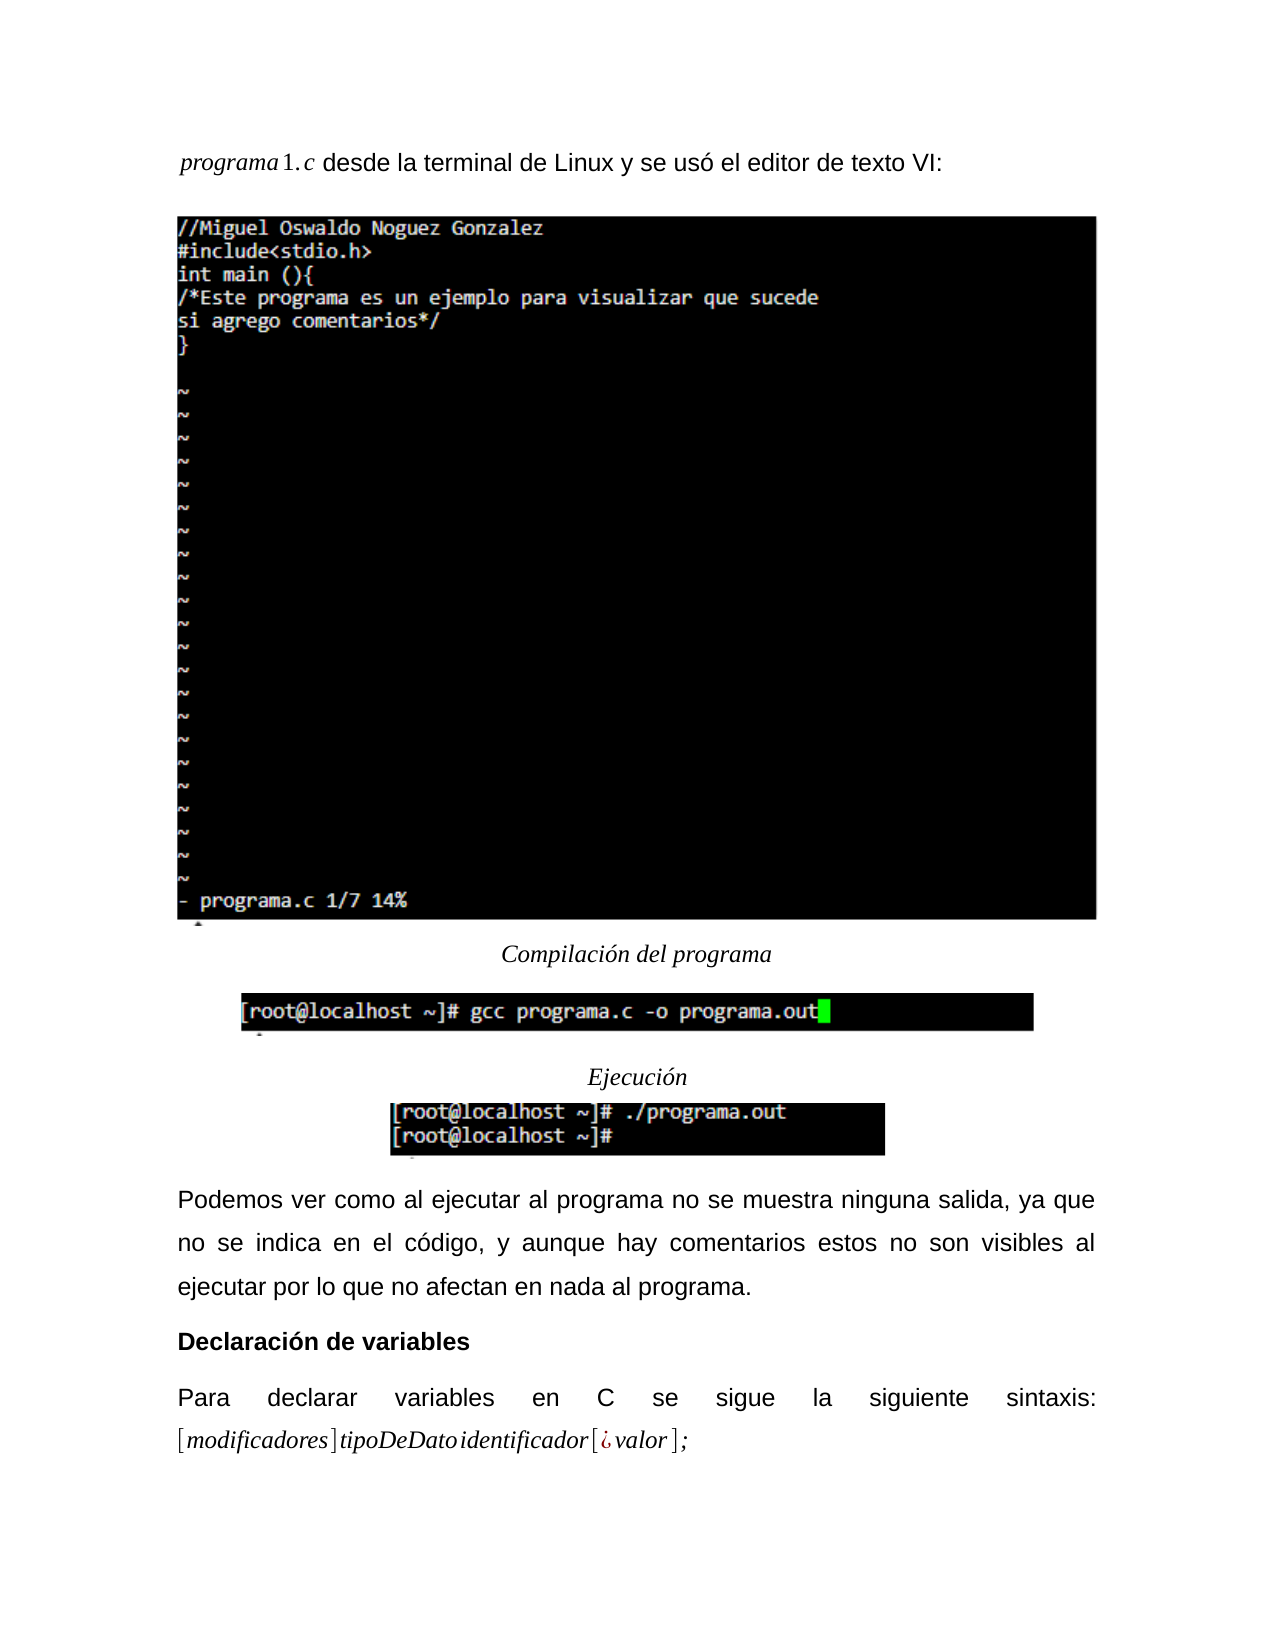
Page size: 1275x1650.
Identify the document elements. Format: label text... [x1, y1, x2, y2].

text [177, 148, 1098, 176]
picture [241, 993, 1034, 1036]
text Podemos ver como al ejecutar al programa no se muestra ninguna salida, ya que no se indica en el código, y aunque hay comentarios estos no son visibles al ejecutar por lo que no afectan en nada al programa. [177, 1185, 1098, 1300]
picture [177, 215, 1098, 926]
text Declaración de variables [177, 1327, 1098, 1356]
text Compilación del programa [177, 939, 1098, 968]
picture [389, 1103, 886, 1159]
text Ejecución [177, 1062, 1098, 1091]
text Para declarar variables en C se sigue la siguiente sintaxis: [177, 1383, 1098, 1454]
